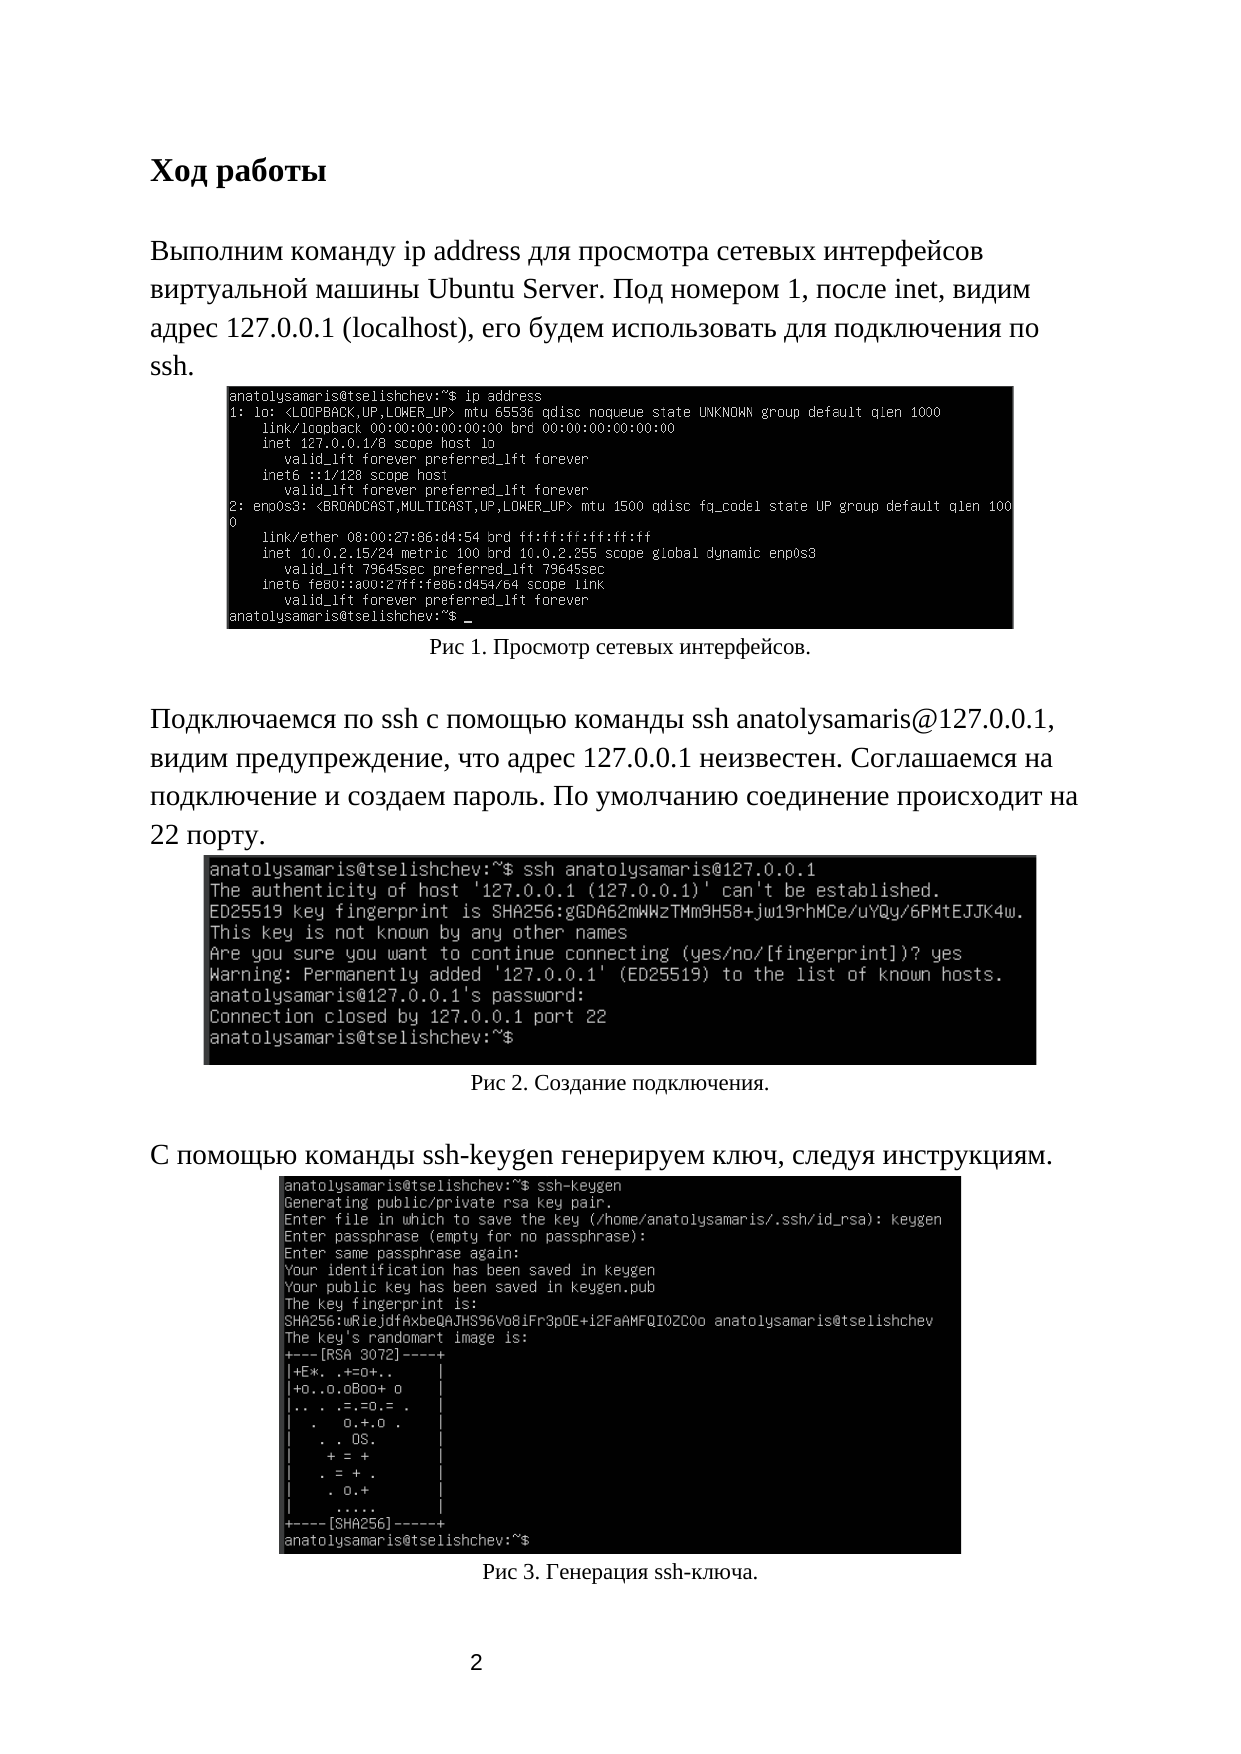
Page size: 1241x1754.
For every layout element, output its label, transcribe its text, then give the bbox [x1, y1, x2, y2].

text Рис 3. Генерация ssh-ключа. [150, 1558, 1090, 1584]
picture [226, 386, 1014, 629]
text С помощью команды ssh-keygen генерируем ключ, следуя инструкциям. [150, 1137, 1090, 1171]
text Рис 1. Просмотр сетевых интерфейсов. [150, 633, 1090, 659]
text Рис 2. Создание подключения. [150, 1069, 1090, 1095]
list Ход работы [150, 150, 1090, 188]
text Подключаемся по ssh с помощью команды ssh anatolysamaris@127.0.0.1, видим предупреждение, что адрес 127.0.0.1 неизвестен. Соглашаемся на подключение и создаем пароль. По умолчанию соединение происходит на 22 порту. [150, 701, 1090, 851]
picture [279, 1176, 962, 1554]
picture [203, 855, 1037, 1065]
text Выполним команду ip address для просмотра сетевых интерфейсов виртуальной машины Ubuntu Server. Под номером 1, после inet, видим адрес 127.0.0.1 (localhost), его будем использовать для подключения по ssh. [150, 233, 1090, 382]
